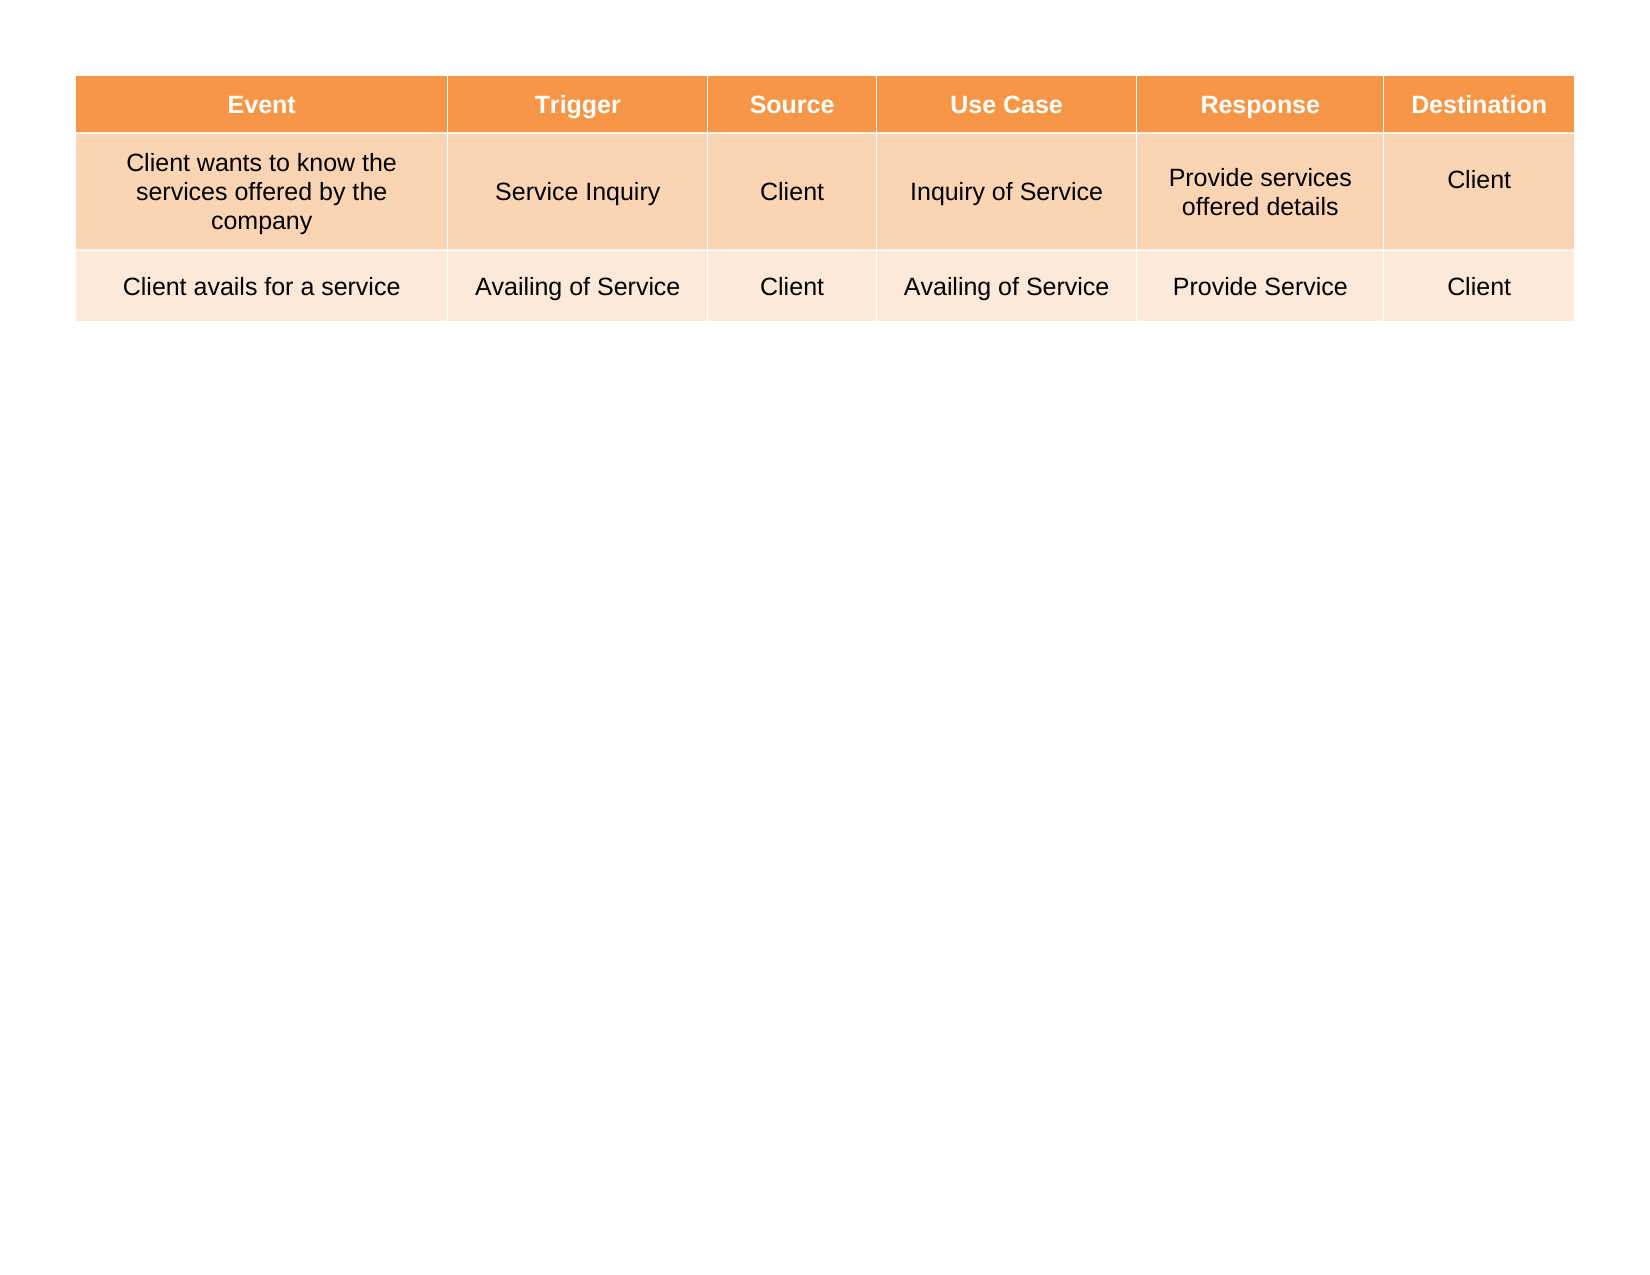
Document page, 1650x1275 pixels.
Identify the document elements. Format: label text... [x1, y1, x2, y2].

table_cell Service Inquiry [448, 134, 707, 249]
table_header Destination [1384, 76, 1574, 132]
table_cell Client [1384, 251, 1574, 321]
table_cell Provide Service [1137, 251, 1383, 321]
table_cell Client [708, 134, 876, 249]
table_cell Inquiry of Service [877, 134, 1136, 249]
table_header Trigger [448, 76, 707, 132]
table_header Event [76, 76, 447, 132]
table_cell Availing of Service [448, 251, 707, 321]
table_cell Availing of Service [877, 251, 1136, 321]
table_cell Client [1384, 134, 1574, 249]
table_header Response [1137, 76, 1383, 132]
table_cell Client wants to know the services offered by the company [76, 134, 447, 249]
table_cell Client avails for a service [76, 251, 447, 321]
table_cell Client [708, 251, 876, 321]
table_cell Provide services offered details [1137, 134, 1383, 249]
table_header Source [708, 76, 876, 132]
table_header Use Case [877, 76, 1136, 132]
